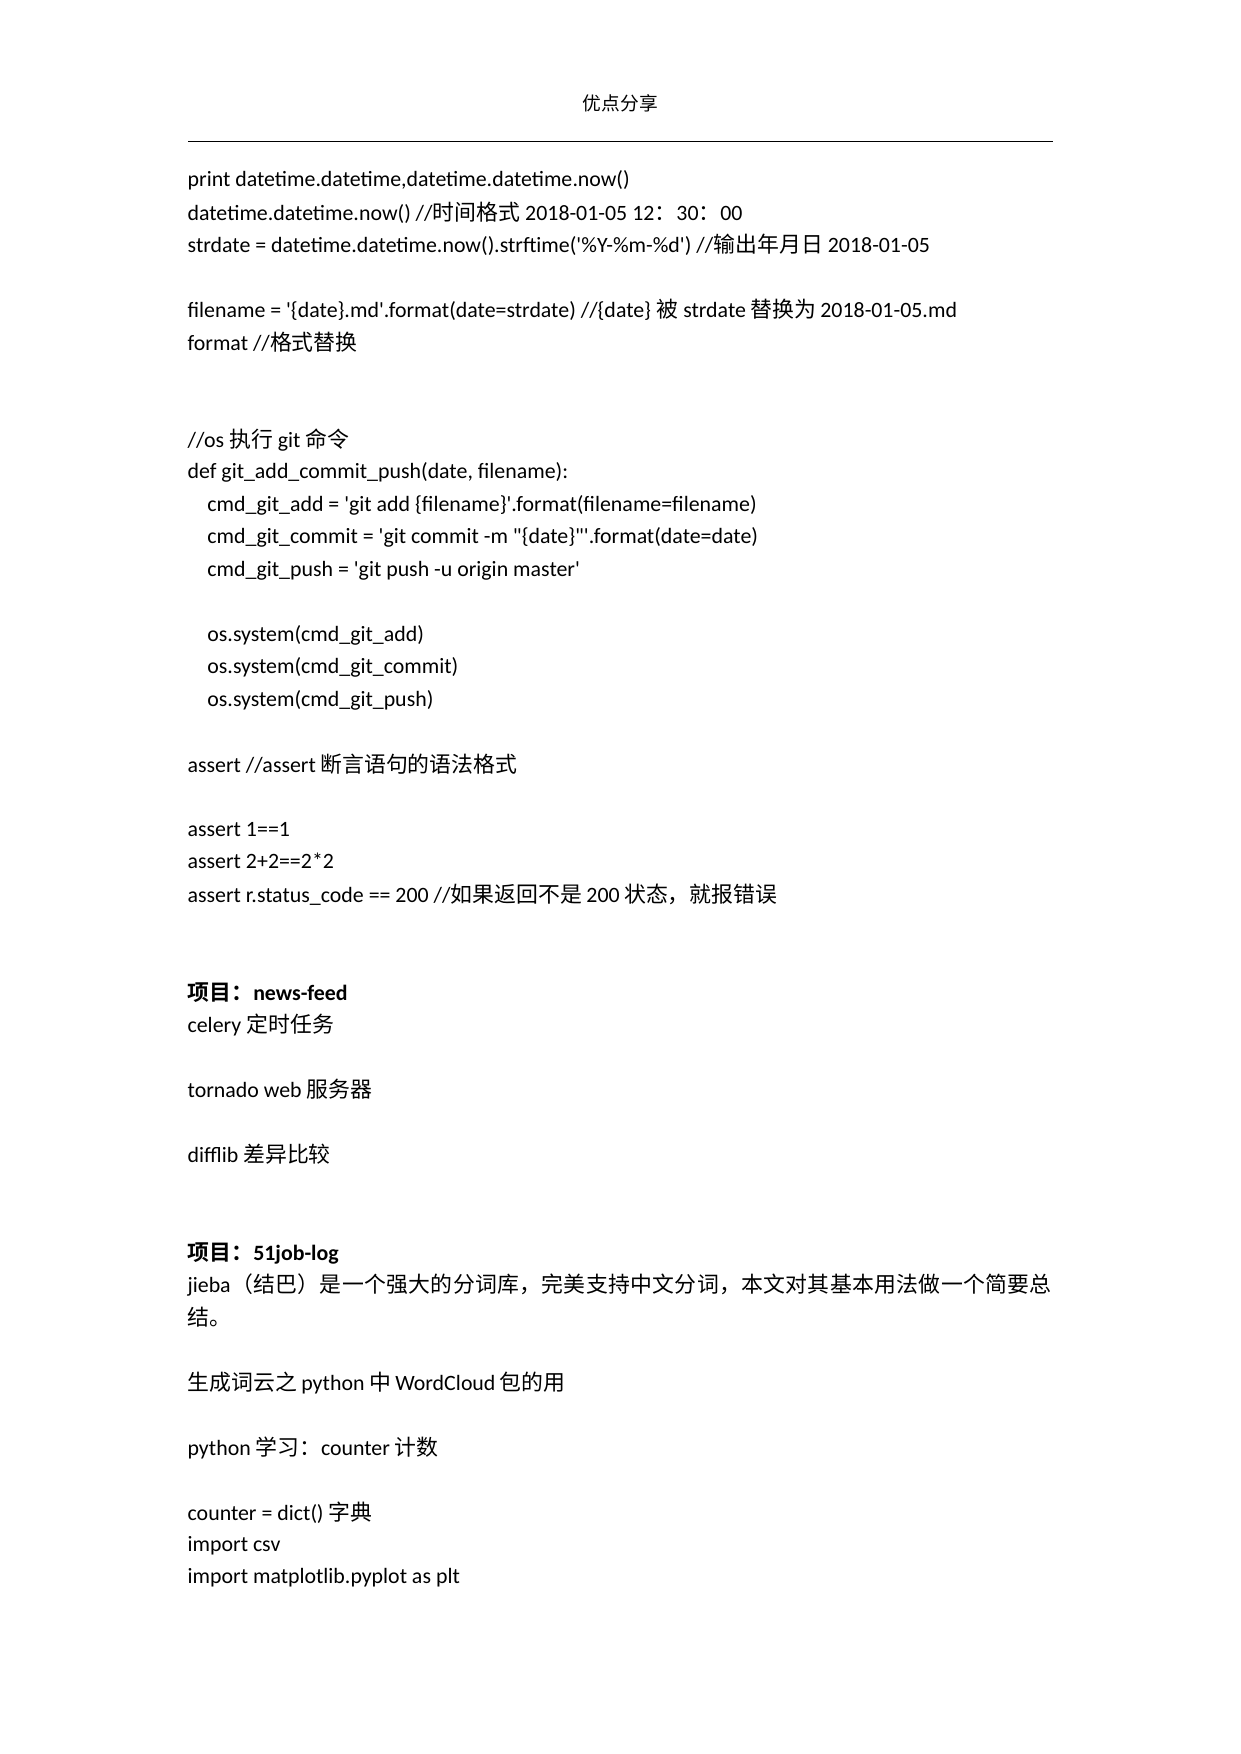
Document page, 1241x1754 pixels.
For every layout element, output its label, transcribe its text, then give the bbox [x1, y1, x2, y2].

text 项目：51job-log [187, 1234, 1053, 1267]
text //os 执行 git 命令 [187, 422, 1053, 454]
text counter = dict() 字典 [187, 1494, 1053, 1527]
text jieba（结巴）是一个强大的分词库，完美支持中文分词，本文对其基本用法做一个简要总结。 [187, 1267, 1053, 1332]
text datetime.datetime.now() //时间格式 2018-01-05 12：30：00 [187, 194, 1053, 227]
text celery 定时任务 [187, 1007, 1053, 1039]
text import matplotlib.pyplot as plt [187, 1559, 1053, 1592]
text assert r.status_code == 200 //如果返回不是200状态，就报错误 [187, 877, 1053, 909]
text cmd_git_commit = 'git commit -m "{date}"'.format(date=date) [187, 519, 1053, 552]
text os.system(cmd_git_add) [187, 617, 1053, 649]
text assert //assert断言语句的语法格式 [187, 747, 1053, 779]
text filename = '{date}.md'.format(date=strdate) //{date} 被 strdate替换为2018-01-05.md [187, 292, 1053, 324]
text cmd_git_push = 'git push -u origin master' [187, 552, 1053, 584]
text format //格式替换 [187, 324, 1053, 357]
text os.system(cmd_git_push) [187, 682, 1053, 714]
text python学习：counter计数 [187, 1429, 1053, 1462]
text assert 1==1 [187, 812, 1053, 844]
text os.system(cmd_git_commit) [187, 649, 1053, 682]
text 项目：news-feed [187, 974, 1053, 1007]
text def git_add_commit_push(date, filename): [187, 454, 1053, 487]
text print datetime.datetime,datetime.datetime.now() [187, 162, 1053, 194]
text difflib 差异比较 [187, 1137, 1053, 1169]
text strdate = datetime.datetime.now().strftime('%Y-%m-%d') //输出年月日 2018-01-05 [187, 227, 1053, 259]
text assert 2+2==2*2 [187, 844, 1053, 877]
text cmd_git_add = 'git add {filename}'.format(filename=filename) [187, 487, 1053, 519]
text tornado web服务器 [187, 1072, 1053, 1104]
text import csv [187, 1527, 1053, 1559]
text 生成词云之python中WordCloud包的用 [187, 1364, 1053, 1397]
